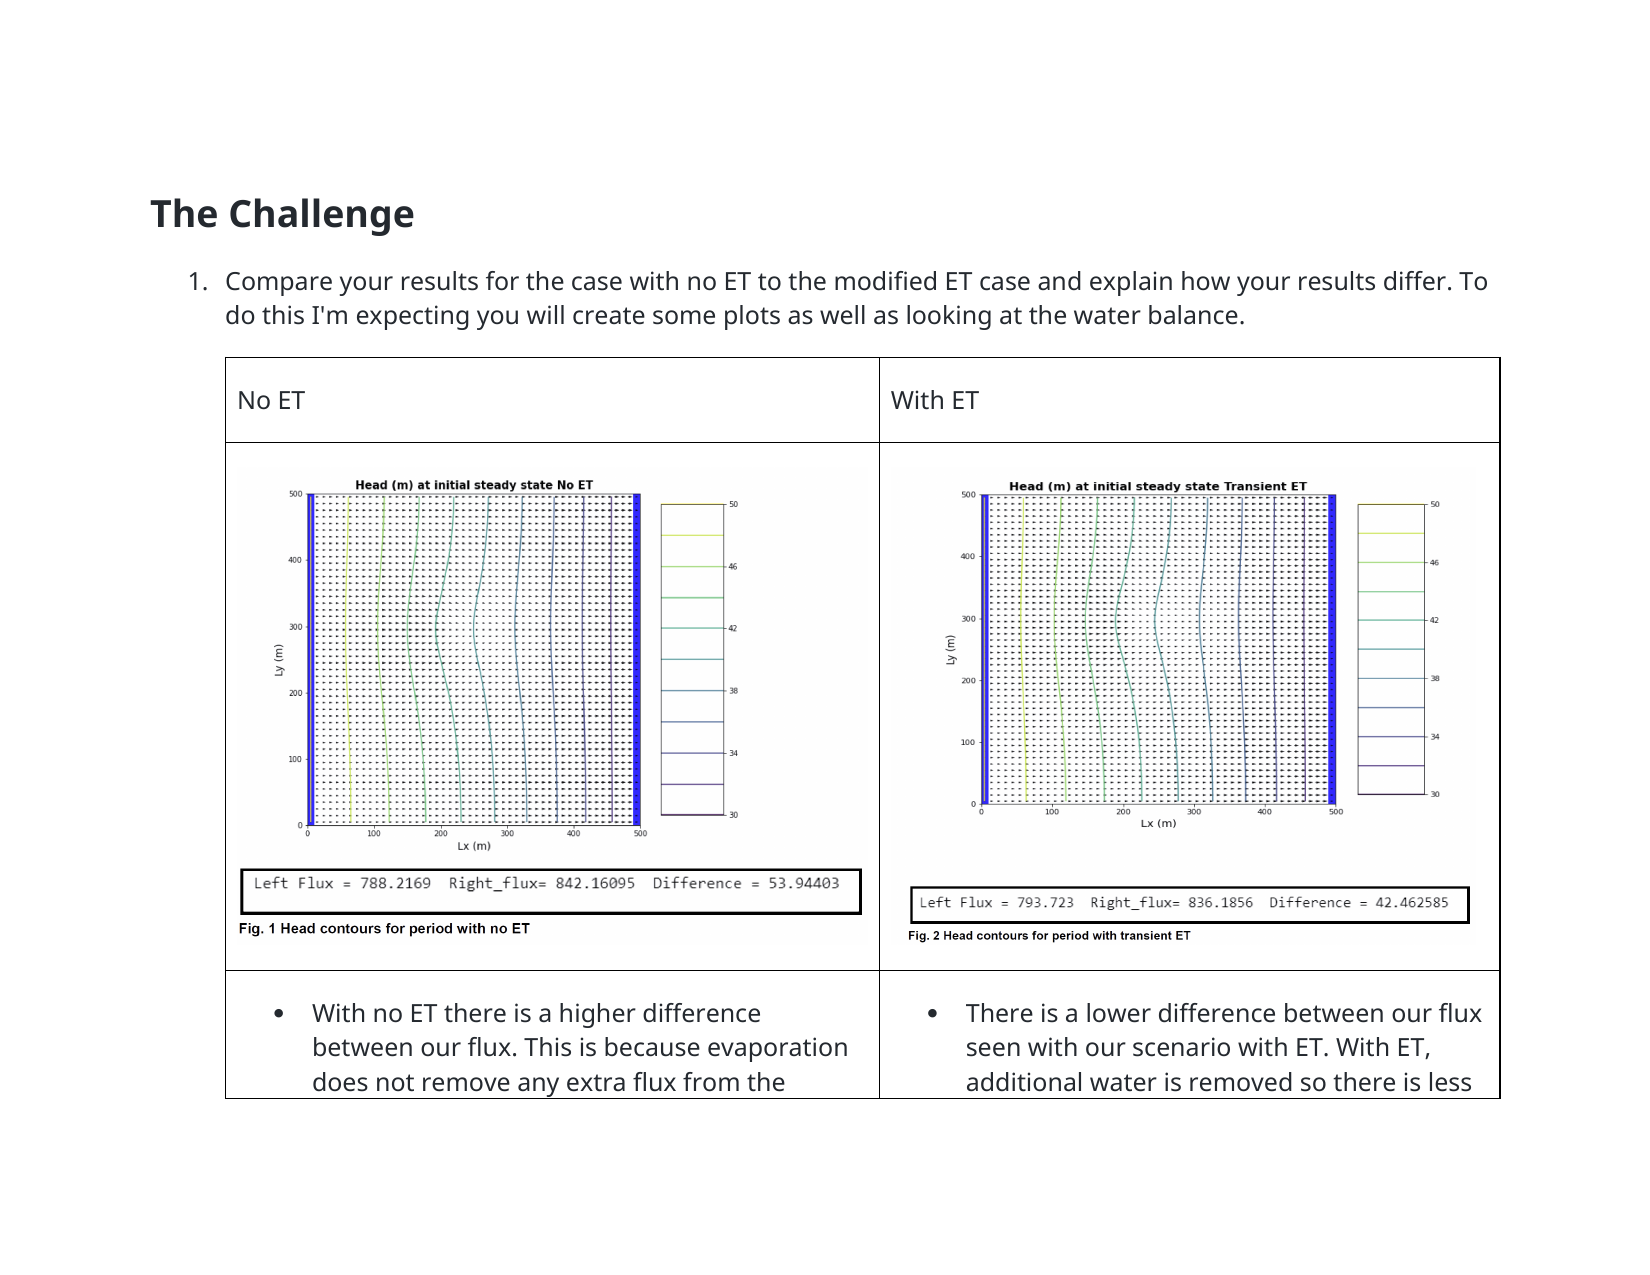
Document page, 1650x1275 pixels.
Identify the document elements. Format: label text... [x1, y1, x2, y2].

table_cell [880, 443, 1499, 970]
list Compare your results for the case with no ET to the modified ET case and explain how your results differ. To do this I'm expecting you will create some plots as well as looking at the water balance. [187, 263, 1500, 332]
picture [236, 467, 868, 945]
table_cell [226, 971, 879, 1098]
table_cell [226, 443, 879, 970]
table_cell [880, 971, 1499, 1098]
table_header With ET [880, 358, 1499, 442]
picture [890, 467, 1477, 945]
table_header No ET [226, 358, 879, 442]
text The Challenge [150, 187, 1500, 238]
